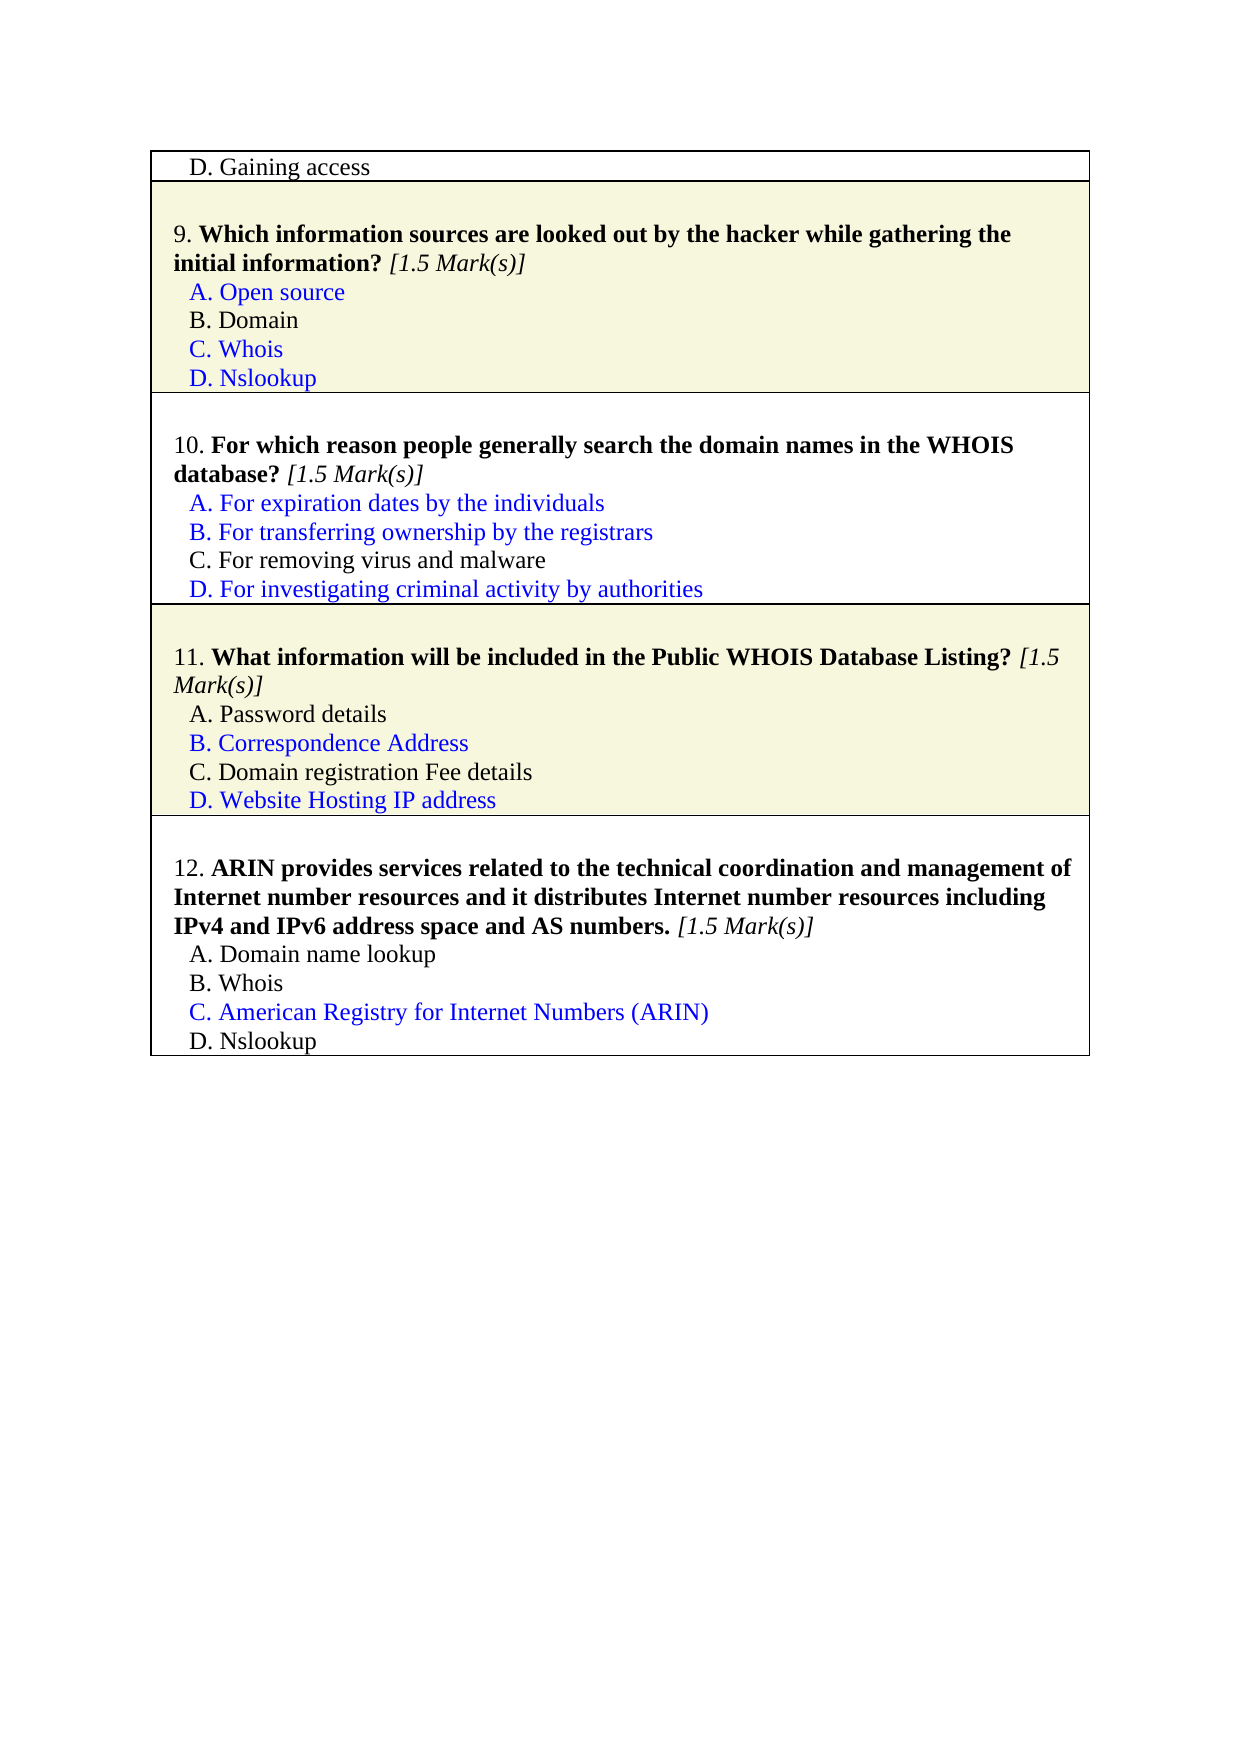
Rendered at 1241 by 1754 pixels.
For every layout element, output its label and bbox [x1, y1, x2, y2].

table_cell [152, 393, 1089, 603]
table_cell [152, 816, 1089, 1054]
table_cell [152, 152, 1089, 180]
table_cell [152, 182, 1089, 392]
table_cell [152, 605, 1089, 814]
